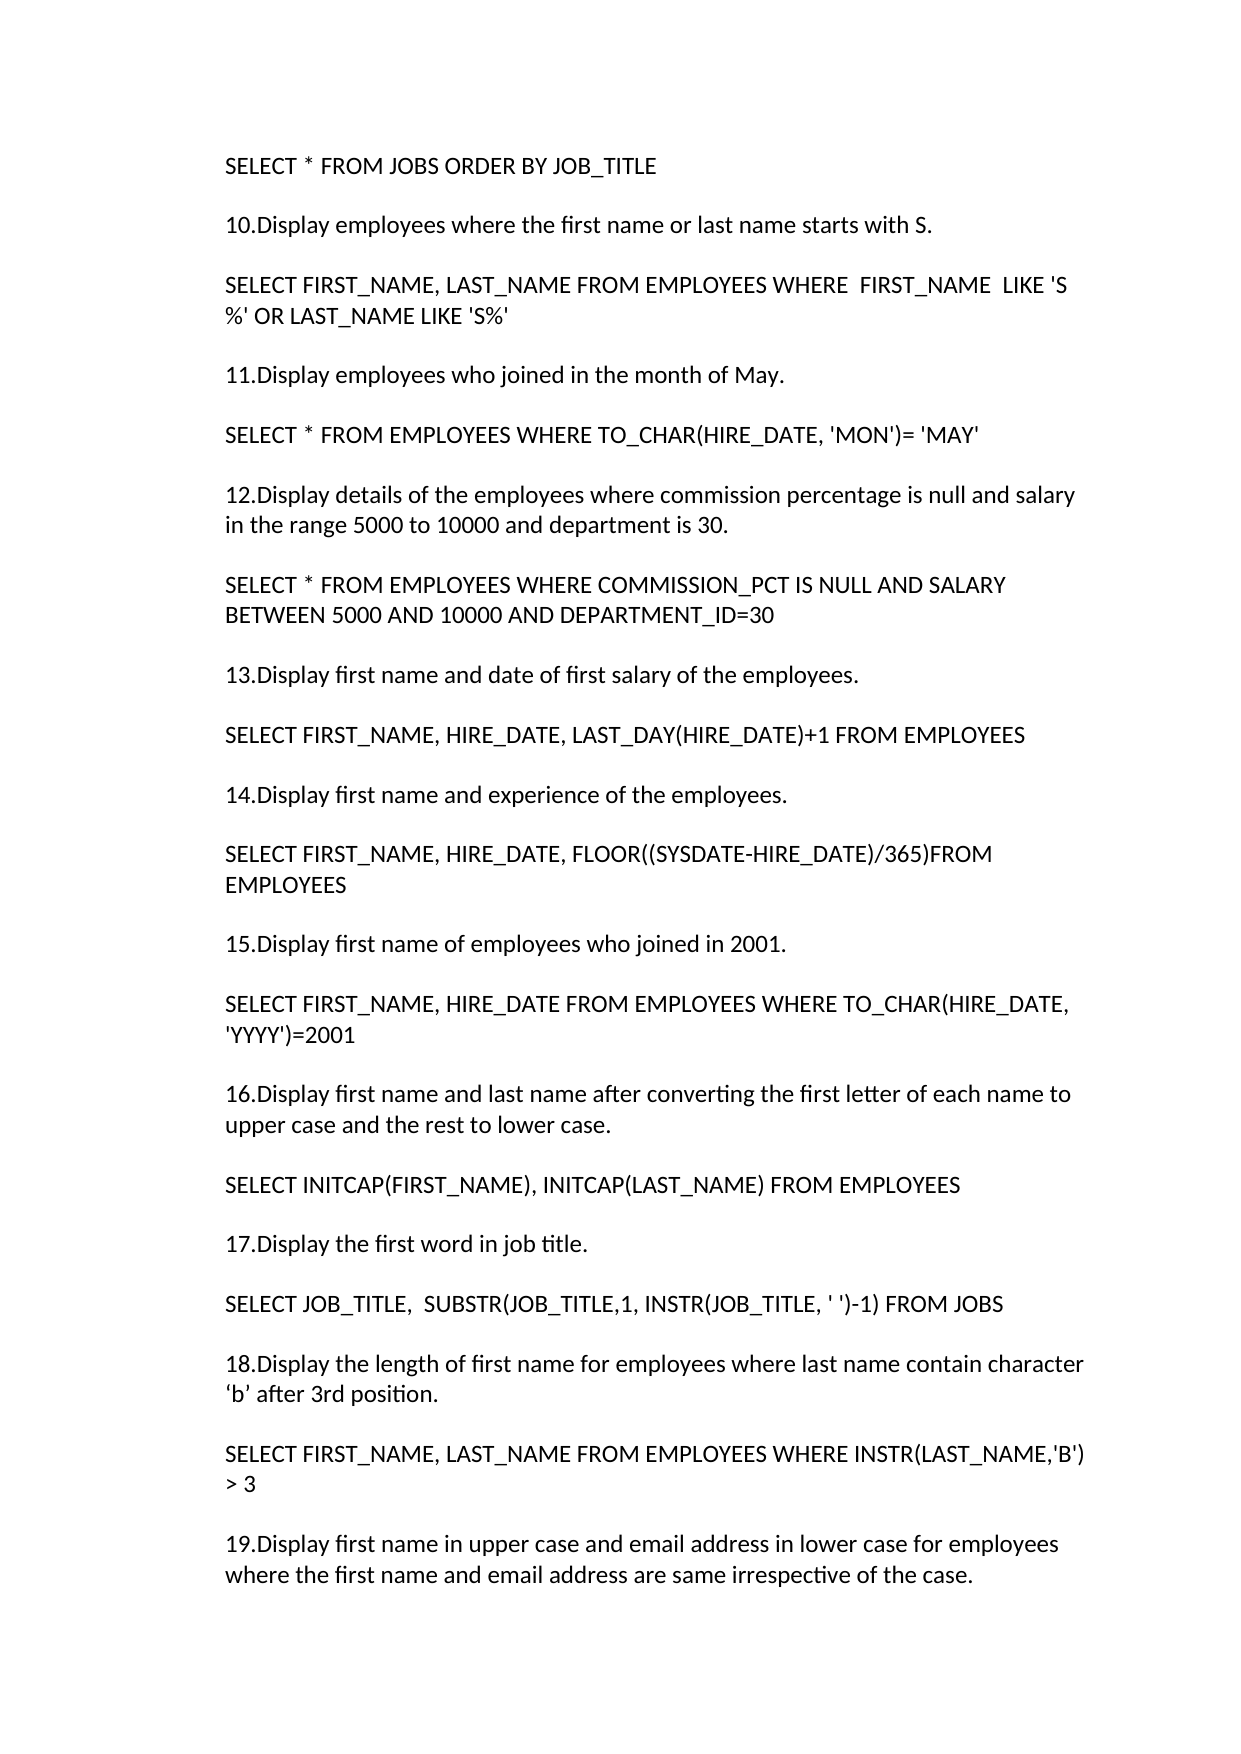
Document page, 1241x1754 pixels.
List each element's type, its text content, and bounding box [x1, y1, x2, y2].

text 11.Display employees who joined in the month of May. [225, 359, 1090, 390]
text SELECT FIRST_NAME, HIRE_DATE, LAST_DAY(HIRE_DATE)+1 FROM EMPLOYEES [225, 719, 1090, 749]
text 12.Display details of the employees where commission percentage is null and salary in the range 5000 to 10000 and department is 30. [225, 479, 1090, 540]
text 19.Display first name in upper case and email address in lower case for employees where the first name and email address are same irrespective of the case. [225, 1528, 1090, 1589]
text 10.Display employees where the first name or last name starts with S. [225, 210, 1090, 240]
text SELECT * FROM JOBS ORDER BY JOB_TITLE [225, 150, 1090, 181]
text SELECT * FROM EMPLOYEES WHERE TO_CHAR(HIRE_DATE, 'MON')= 'MAY' [225, 419, 1090, 450]
text SELECT * FROM EMPLOYEES WHERE COMMISSION_PCT IS NULL AND SALARY BETWEEN 5000 AND 10000 AND DEPARTMENT_ID=30 [225, 569, 1090, 630]
text 18.Display the length of first name for employees where last name contain character ‘b’ after 3rd position. [225, 1348, 1090, 1409]
text 14.Display first name and experience of the employees. [225, 779, 1090, 809]
text 13.Display first name and date of first salary of the employees. [225, 659, 1090, 690]
text SELECT FIRST_NAME, LAST_NAME FROM EMPLOYEES WHERE FIRST_NAME LIKE 'S%' OR LAST_NAME LIKE 'S%' [225, 269, 1090, 330]
text 17.Display the first word in job title. [225, 1228, 1090, 1259]
text 15.Display first name of employees who joined in 2001. [225, 929, 1090, 959]
text SELECT FIRST_NAME, LAST_NAME FROM EMPLOYEES WHERE INSTR(LAST_NAME,'B') > 3 [225, 1438, 1090, 1499]
text SELECT FIRST_NAME, HIRE_DATE FROM EMPLOYEES WHERE TO_CHAR(HIRE_DATE, 'YYYY')=2001 [225, 988, 1090, 1049]
text 16.Display first name and last name after converting the first letter of each name to upper case and the rest to lower case. [225, 1078, 1090, 1139]
text SELECT JOB_TITLE, SUBSTR(JOB_TITLE,1, INSTR(JOB_TITLE, ' ')-1) FROM JOBS [225, 1288, 1090, 1319]
text SELECT FIRST_NAME, HIRE_DATE, FLOOR((SYSDATE-HIRE_DATE)/365)FROM EMPLOYEES [225, 838, 1090, 899]
text SELECT INITCAP(FIRST_NAME), INITCAP(LAST_NAME) FROM EMPLOYEES [225, 1169, 1090, 1199]
